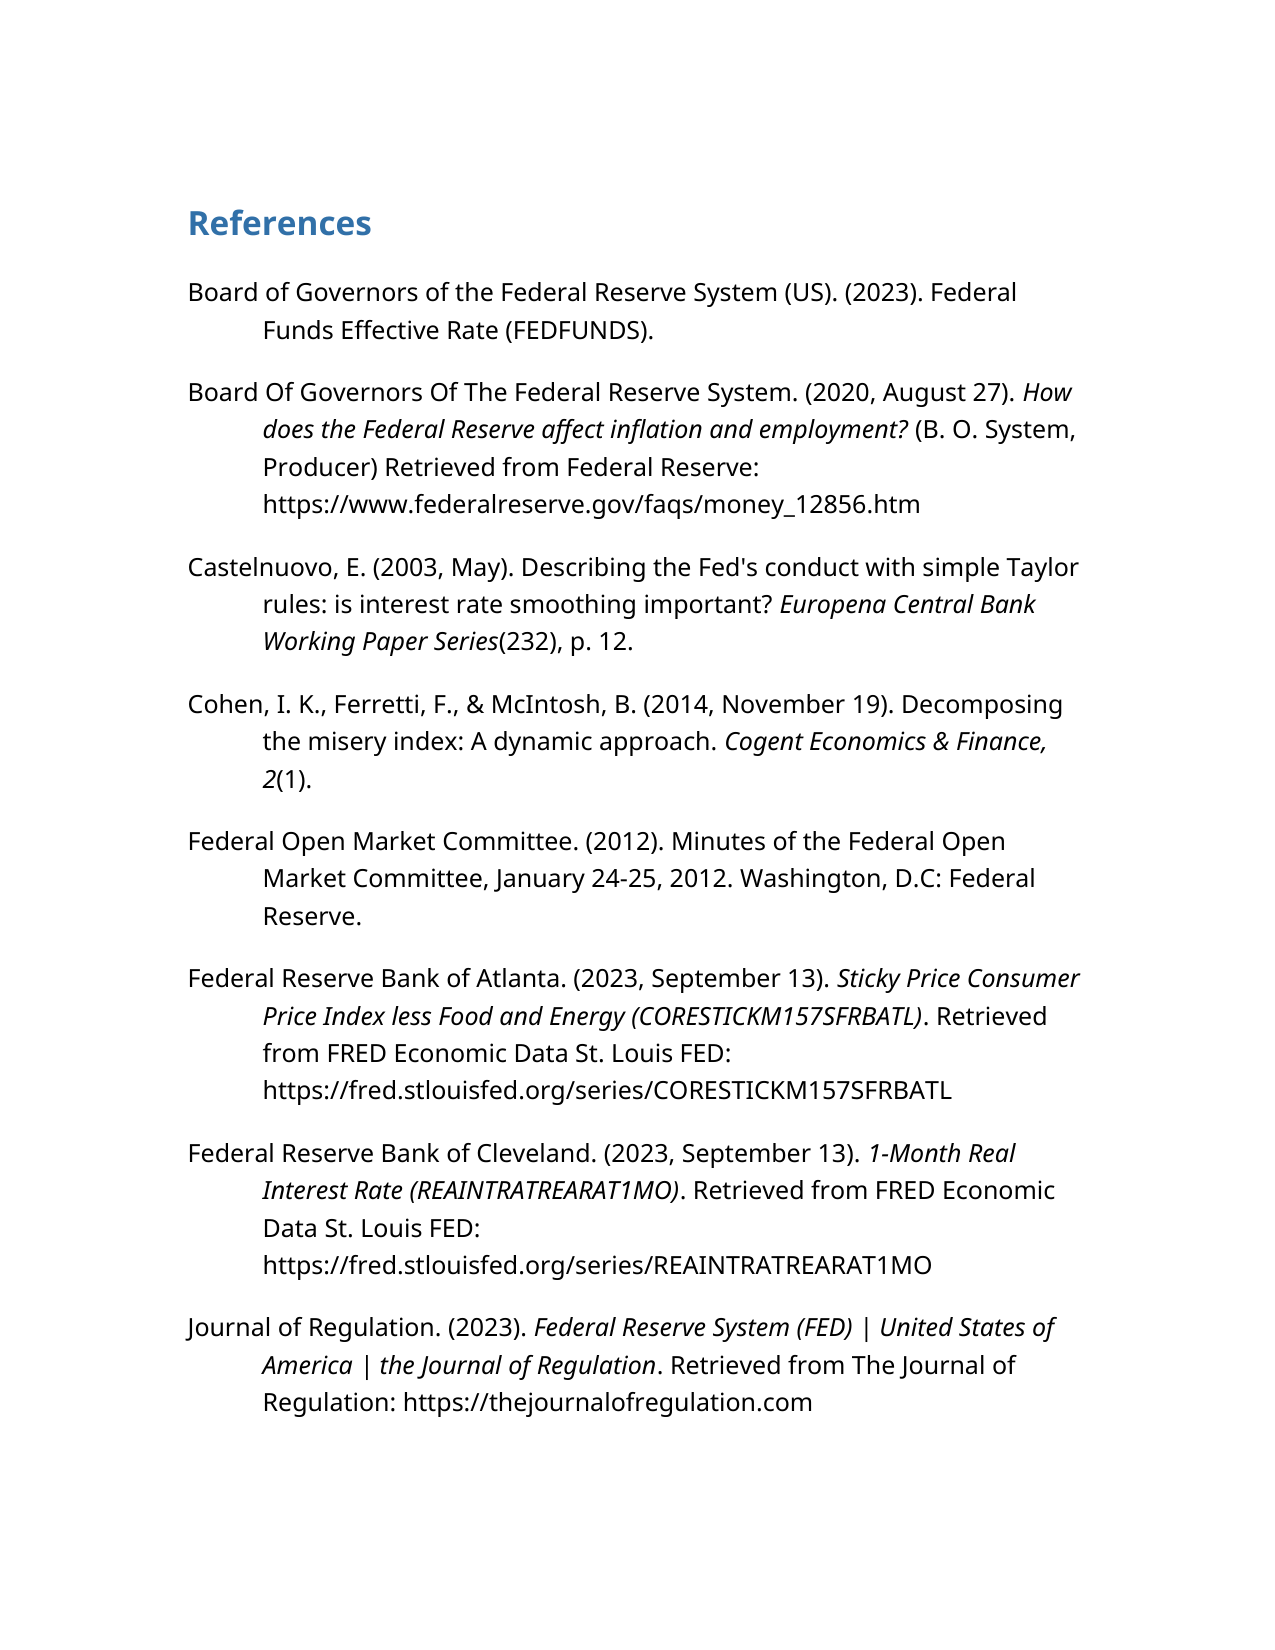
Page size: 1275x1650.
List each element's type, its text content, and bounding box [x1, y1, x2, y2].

subtitle References [187, 200, 1087, 245]
